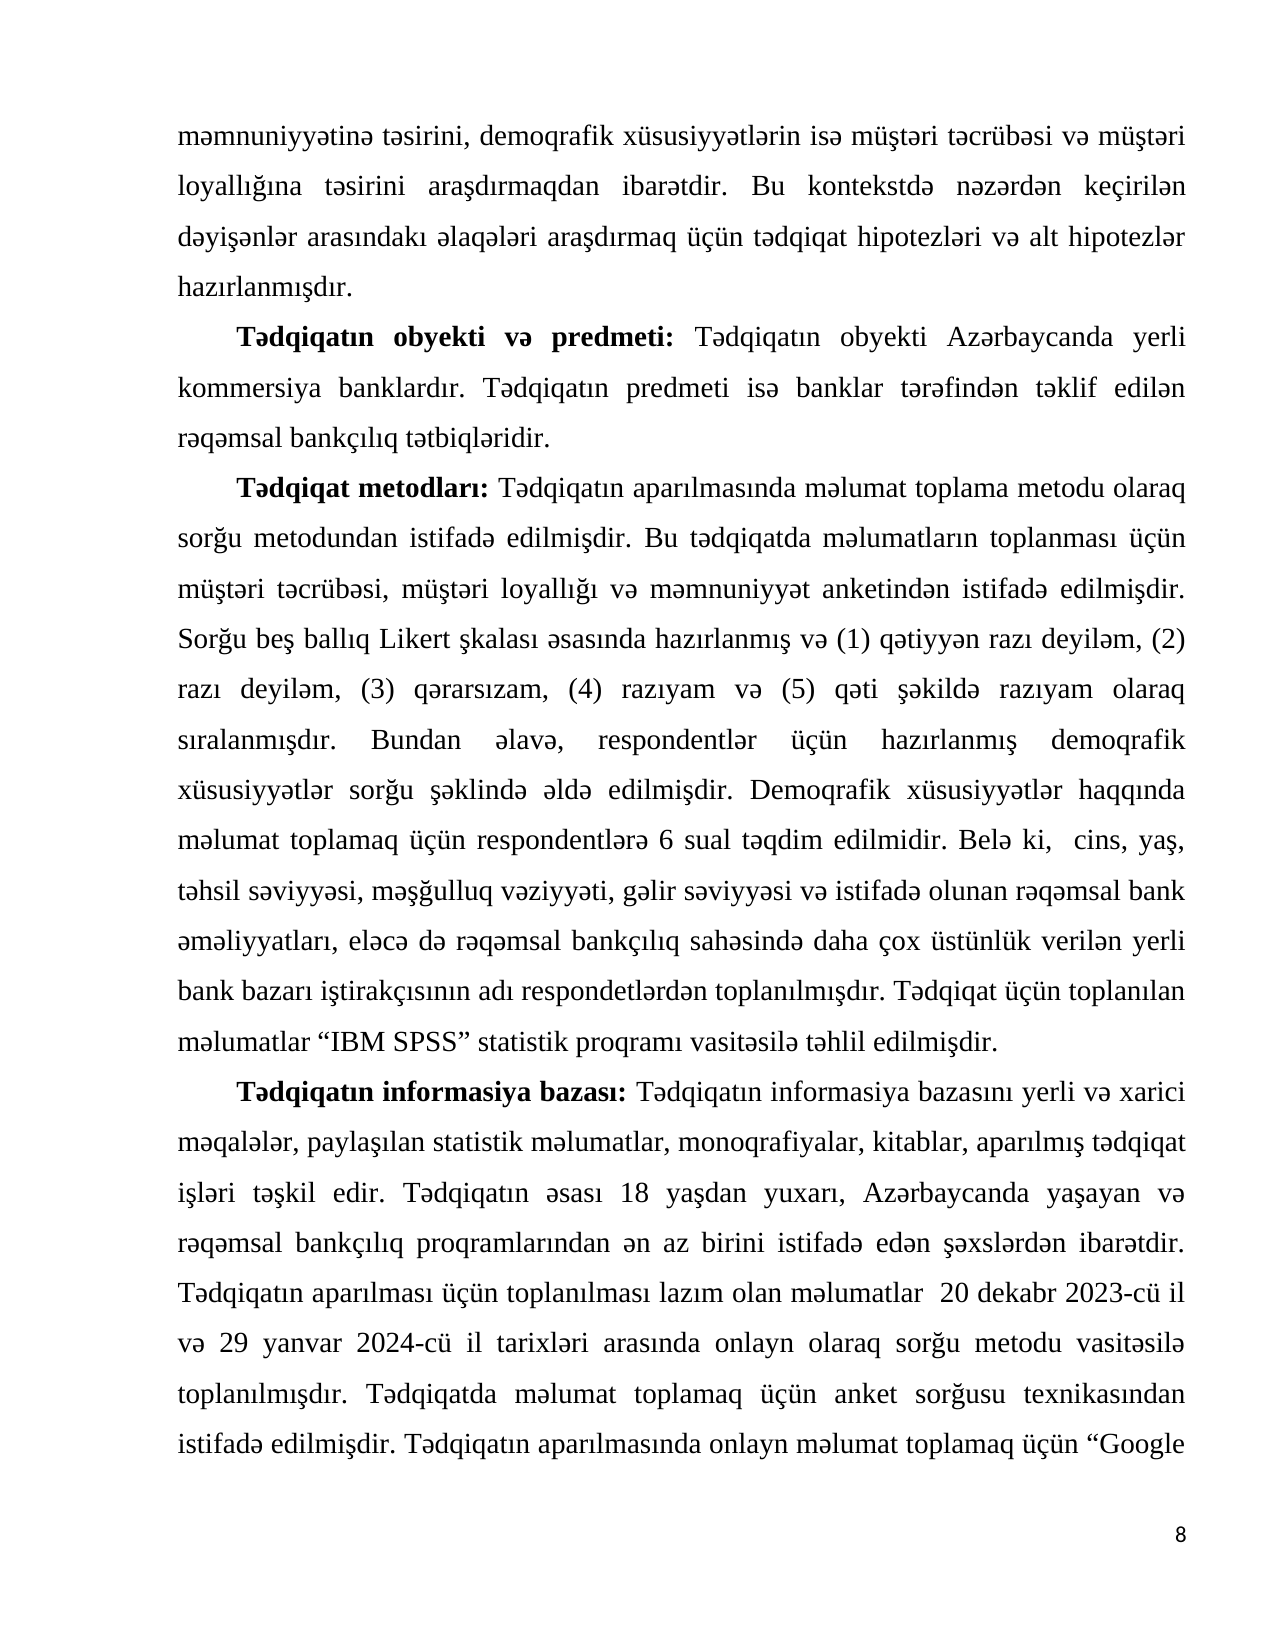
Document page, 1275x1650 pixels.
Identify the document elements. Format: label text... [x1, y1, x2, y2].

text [177, 1074, 1186, 1460]
text Tədqiqat metodları: Tədqiqatın aparılmasında məlumat toplama metodu olaraq sorğu metodundan istifadə edilmişdir. Bu tədqiqatda məlumatların toplanması üçün müştəri təcrübəsi, müştəri loyallığı və məmnuniyyət anketindən istifadə edilmişdir. Sorğu beş ballıq Likert şkalası əsasında hazırlanmış və (1) qətiyyən razı deyiləm, (2) razı deyiləm, (3) qərarsızam, (4) razıyam və (5) qəti şəkildə razıyam olaraq sıralanmışdır. Bundan əlavə, respondentlər üçün hazırlanmış demoqrafik xüsusiyyətlər sorğu şəklində əldə edilmişdir. Demoqrafik xüsusiyyətlər haqqında məlumat toplamaq üçün respondentlərə 6 sual təqdim edilmidir. Belə ki, cins, yaş, təhsil səviyyəsi, məşğulluq vəziyyəti, gəlir səviyyəsi və istifadə olunan rəqəmsal bank əməliyyatları, eləcə də rəqəmsal bankçılıq sahəsində daha çox üstünlük verilən yerli bank bazarı iştirakçısının adı respondetlərdən toplanılmışdır. Tədqiqat üçün toplanılan məlumatlar “IBM SPSS” statistik proqramı vasitəsilə təhlil edilmişdir. [177, 470, 1186, 1057]
text Tədqiqatın obyekti və predmeti: Tədqiqatın obyekti Azərbaycanda yerli kommersiya banklardır. Tədqiqatın predmeti isə banklar tərəfindən təklif edilən rəqəmsal bankçılıq tətbiqləridir. [177, 319, 1186, 453]
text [177, 118, 1186, 303]
